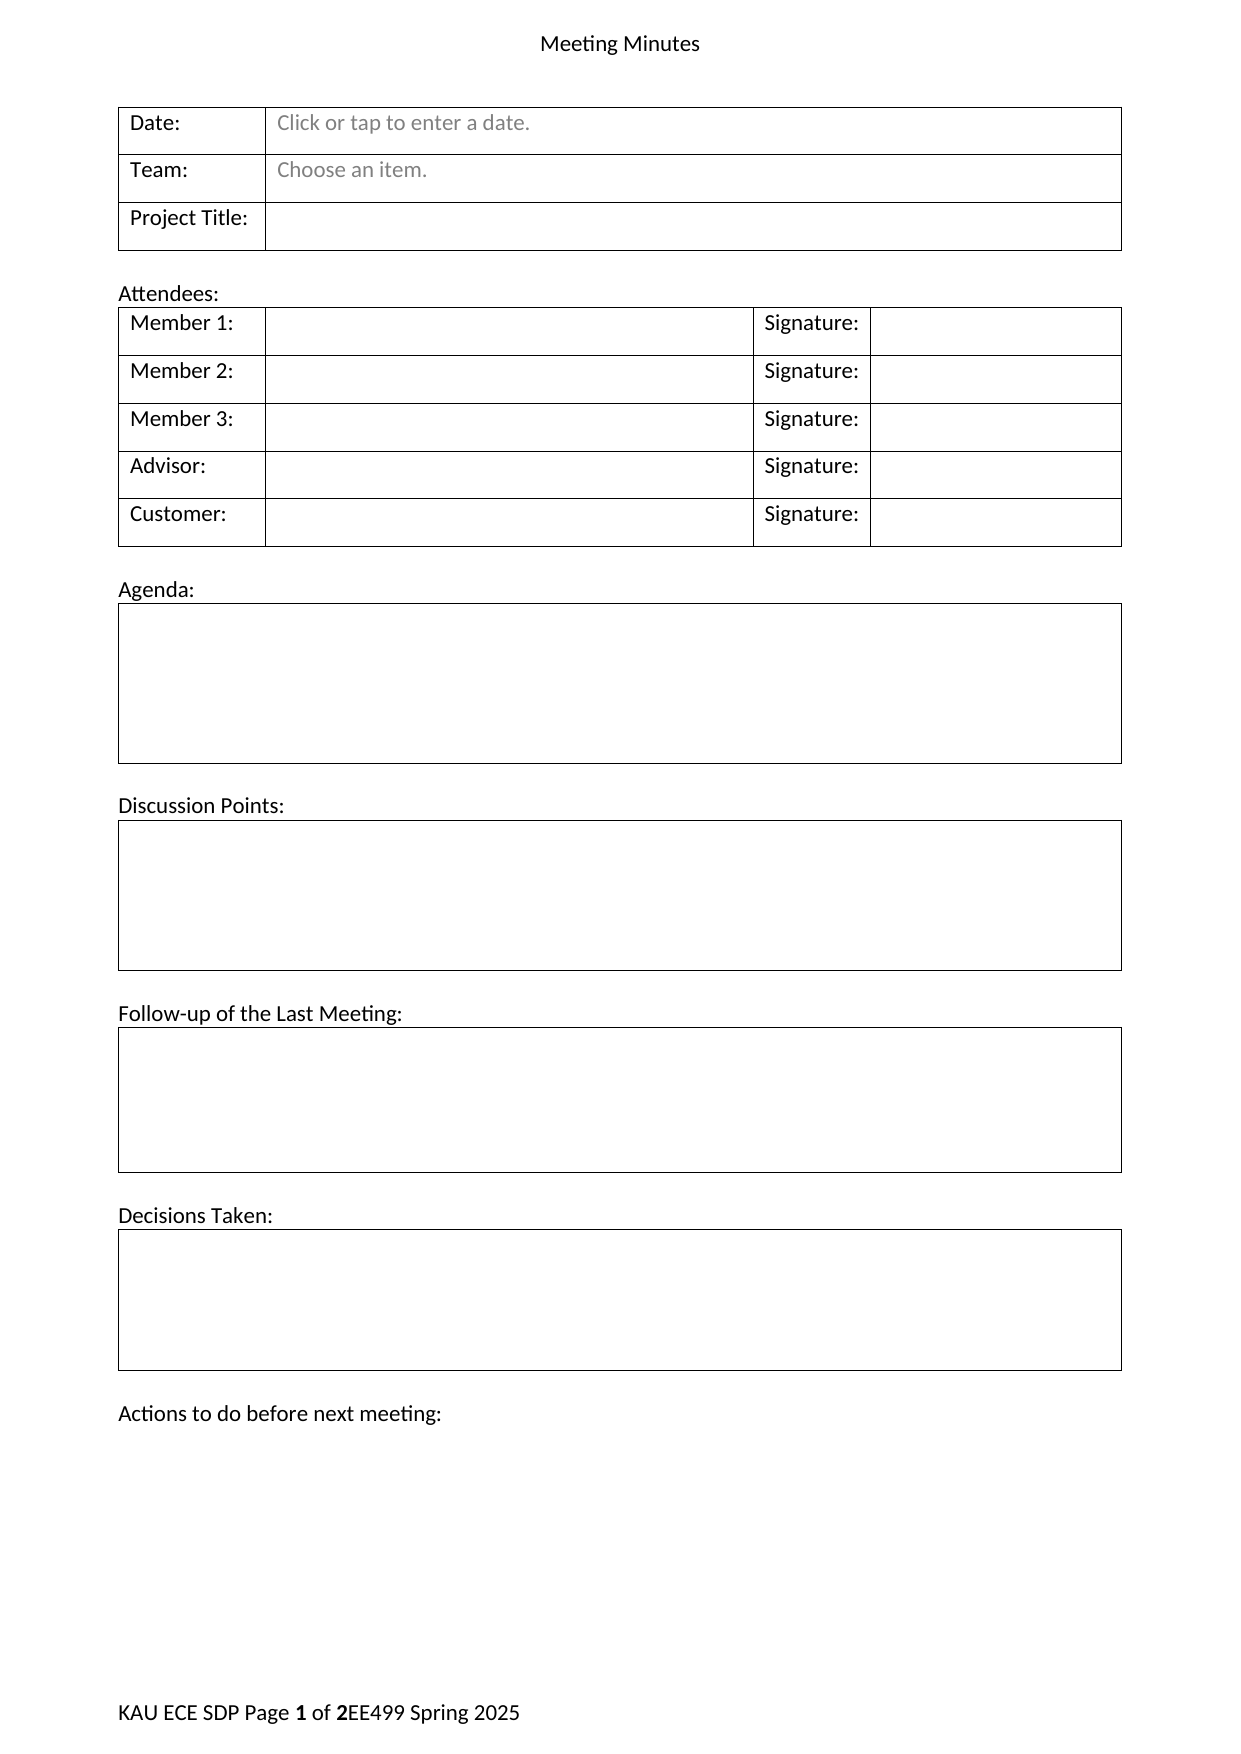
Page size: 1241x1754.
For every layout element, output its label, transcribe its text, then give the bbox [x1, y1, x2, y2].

table_cell [871, 499, 1121, 546]
table_header [119, 1028, 1121, 1172]
table_cell [266, 356, 753, 403]
table_cell [266, 452, 753, 498]
table_header [119, 604, 1121, 763]
table_header [119, 821, 1121, 970]
table_cell Signature: [754, 356, 870, 403]
table_header Signature: [754, 308, 870, 355]
table_cell [871, 356, 1121, 403]
table_cell Member 2: [119, 356, 265, 403]
table_header Date: [119, 108, 265, 154]
table_header [871, 308, 1121, 355]
table_cell Project Title: [119, 203, 265, 250]
table_cell Member 3: [119, 404, 265, 451]
table_header Click or tap to enter a date. [266, 108, 1121, 154]
table_cell Signature: [754, 452, 870, 498]
text Decisions Taken: [118, 1201, 1122, 1229]
table_header [119, 1230, 1121, 1370]
text Attendees: [118, 279, 1122, 307]
text Agenda: [118, 575, 1122, 603]
table_cell Signature: [754, 404, 870, 451]
table_cell [266, 404, 753, 451]
table_cell Advisor: [119, 452, 265, 498]
text Discussion Points: [118, 792, 1122, 820]
table_cell [871, 404, 1121, 451]
table_cell Signature: [754, 499, 870, 546]
table_cell Customer: [119, 499, 265, 546]
table_cell [871, 452, 1121, 498]
table_cell Choose an item. [266, 155, 1121, 202]
text Actions to do before next meeting: [118, 1399, 1122, 1427]
table_cell Team: [119, 155, 265, 202]
table_cell [266, 499, 753, 546]
table_header [266, 308, 753, 355]
table_header Member 1: [119, 308, 265, 355]
text Follow-up of the Last Meeting: [118, 999, 1122, 1027]
table_cell [266, 203, 1121, 250]
